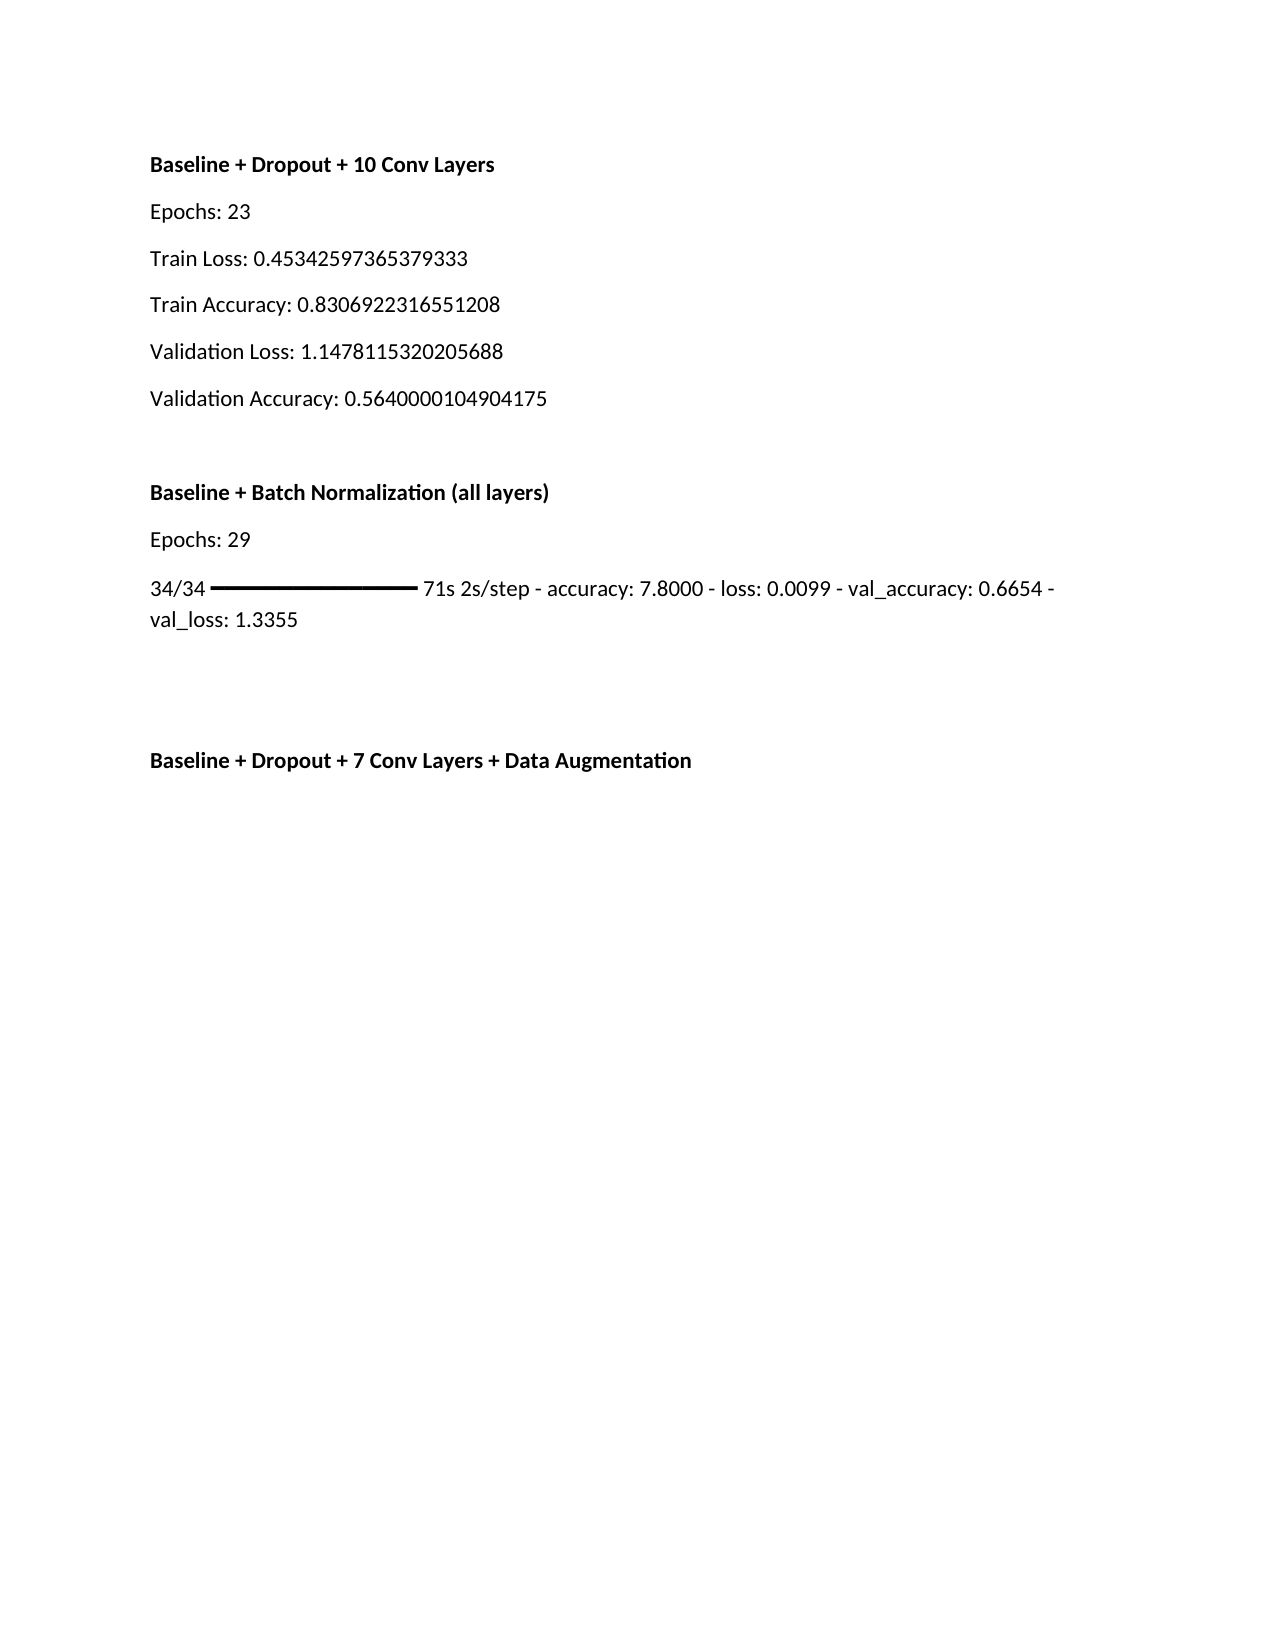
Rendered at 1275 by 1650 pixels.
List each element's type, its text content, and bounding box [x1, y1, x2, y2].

text Epochs: 23 [150, 197, 1125, 225]
text Baseline + Dropout + 10 Conv Layers [150, 150, 1125, 178]
text Validation Loss: 1.1478115320205688 [150, 337, 1125, 366]
text Baseline + Dropout + 7 Conv Layers + Data Augmentation [150, 746, 1125, 774]
text Train Loss: 0.45342597365379333 [150, 244, 1125, 272]
text 34/34 ━━━━━━━━━━━━━━━ 71s 2s/step - accuracy: 7.8000 - loss: 0.0099 - val_accuracy: 0.6654 - val_loss: 1.3355 [150, 572, 1125, 633]
text Validation Accuracy: 0.5640000104904175 [150, 384, 1125, 412]
text Baseline + Batch Normalization (all layers) [150, 478, 1125, 506]
text Epochs: 29 [150, 525, 1125, 553]
text Train Accuracy: 0.8306922316551208 [150, 291, 1125, 319]
